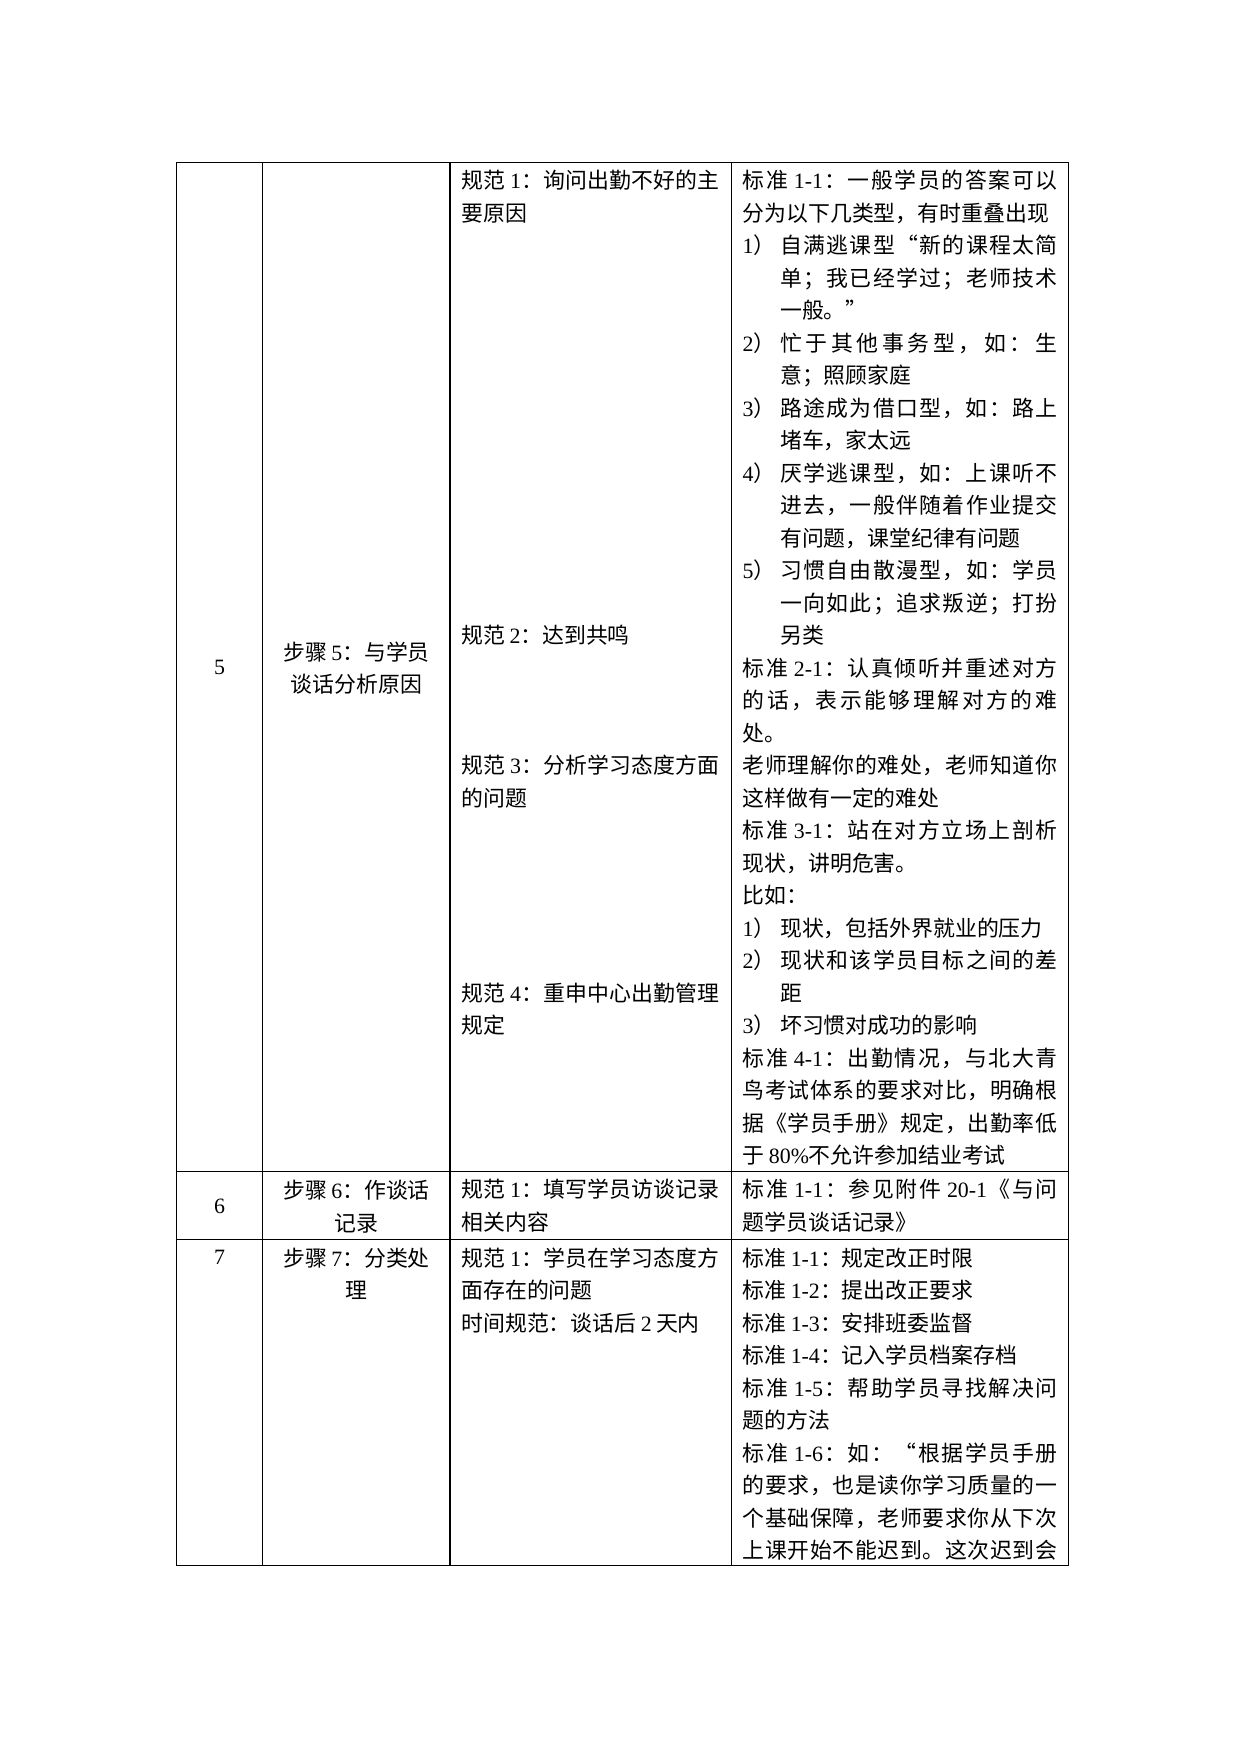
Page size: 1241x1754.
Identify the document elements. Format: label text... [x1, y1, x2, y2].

table_cell 标准1-1：一般学员的答案可以分为以下几类型，有时重叠出现 自满逃课型“新的课程太简单；我已经学过；老师技术一般。” 忙于其他事务型，如：生意；照顾家庭 路途成为借口型，如：路上堵车，家太远 厌学逃课型，如：上课听不进去，一般伴随着作业提交有问题，课堂纪律有问题 习惯自由散漫型，如：学员一向如此；追求叛逆；打扮另类 标准2-1：认真倾听并重述对方的话，表示能够理解对方的难处。 老师理解你的难处，老师知道你这样做有一定的难处 标准3-1：站在对方立场上剖析现状，讲明危害。 比如： 现状，包括外界就业的压力 现状和该学员目标之间的差距 坏习惯对成功的影响 标准4-1：出勤情况，与北大青鸟考试体系的要求对比，明确根据《学员手册》规定，出勤率低于80%不允许参加结业考试 [732, 163, 1068, 1171]
table_cell 步骤5：与学员谈话分析原因 [263, 163, 449, 1171]
table_cell 7 [177, 1240, 262, 1565]
table_cell 标准1-1：参见附件20-1《与问题学员谈话记录》 [732, 1172, 1068, 1239]
table_cell 5 [177, 163, 262, 1171]
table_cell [732, 1240, 1068, 1565]
table_cell 6 [177, 1172, 262, 1239]
table_cell 步骤7：分类处理 [263, 1240, 449, 1565]
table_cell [451, 1240, 731, 1565]
table_cell 规范1：填写学员访谈记录相关内容 [451, 1172, 731, 1239]
table_cell 规范1：询问出勤不好的主要原因 规范2：达到共鸣 规范3：分析学习态度方面的问题 规范4：重申中心出勤管理规定 [451, 163, 731, 1171]
table_cell 步骤6：作谈话记录 [263, 1172, 449, 1239]
